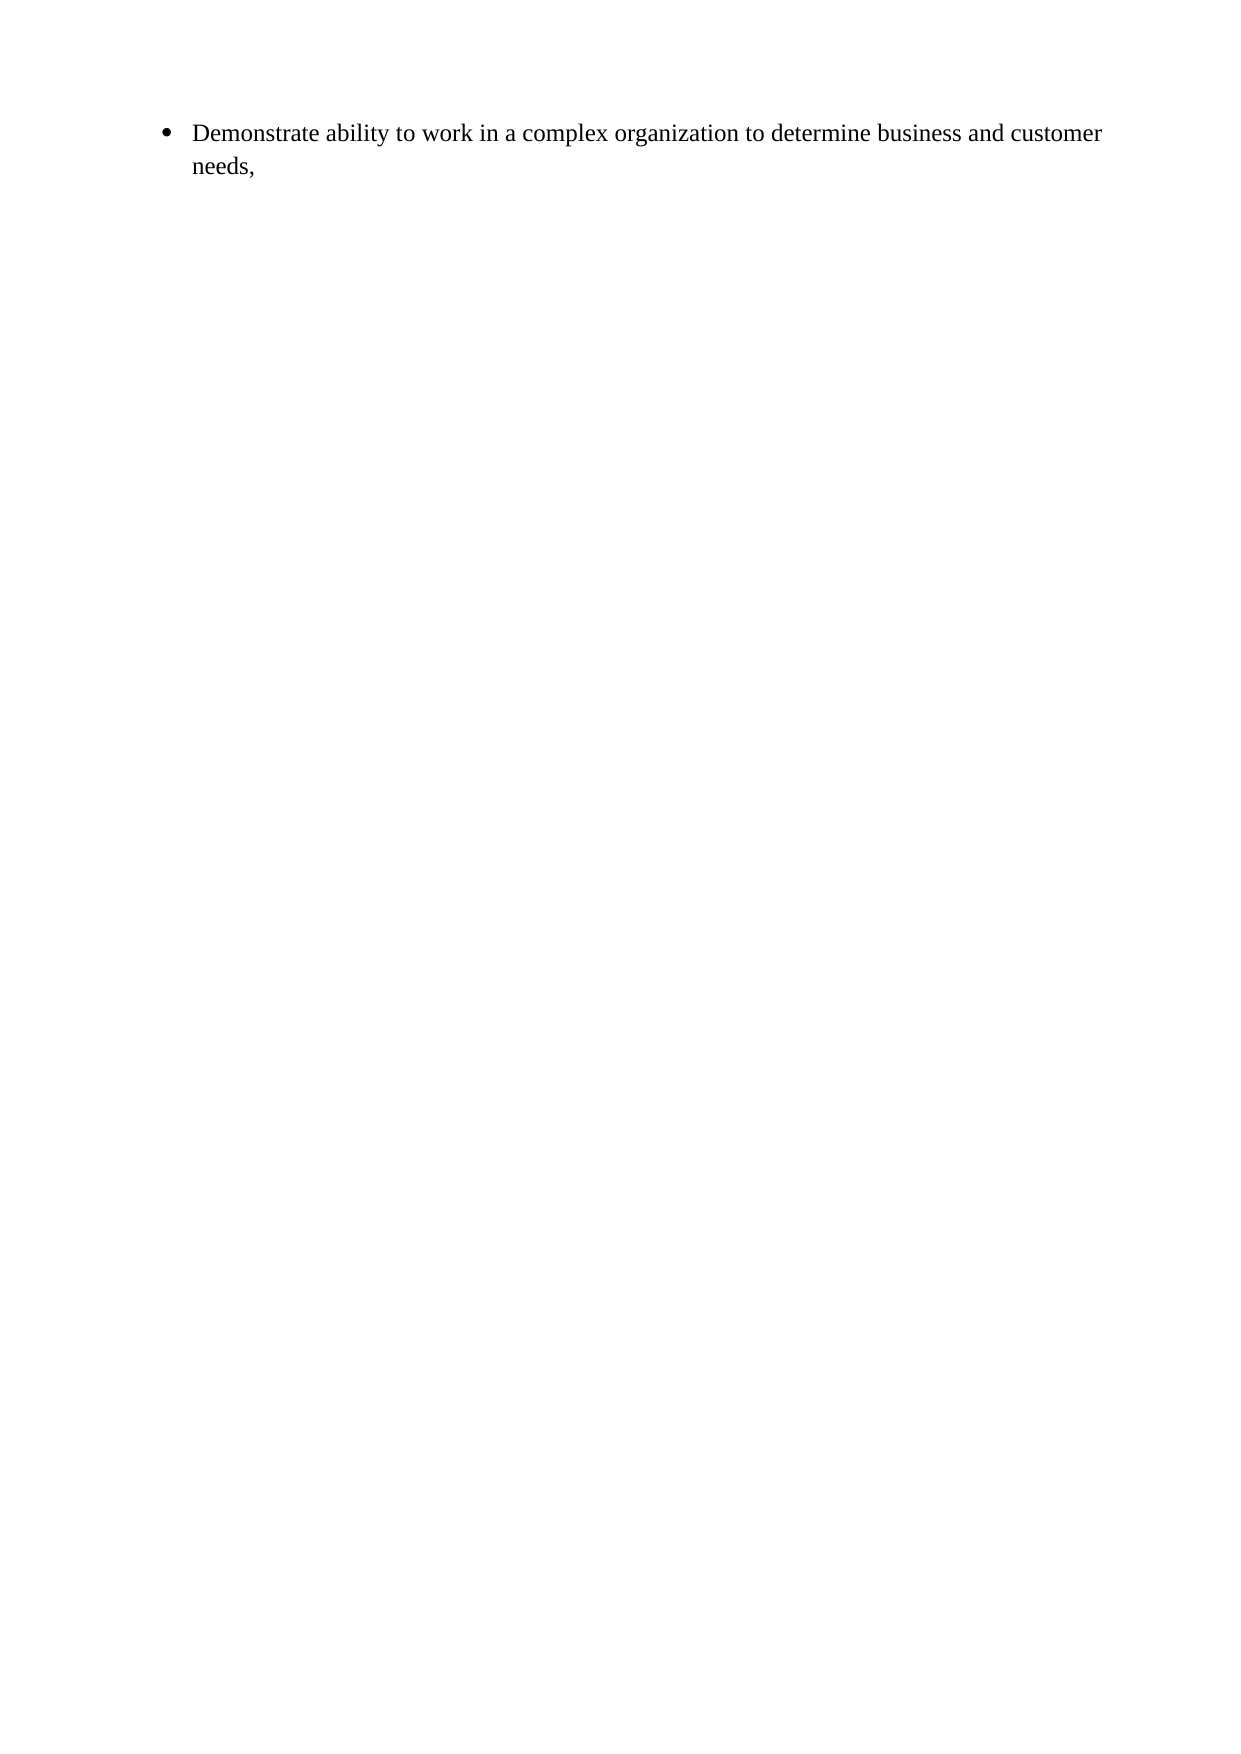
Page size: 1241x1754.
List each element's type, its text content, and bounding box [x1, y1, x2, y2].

list Demonstrate ability to work in a complex organization to determine business and customer needs, [162, 118, 1122, 180]
